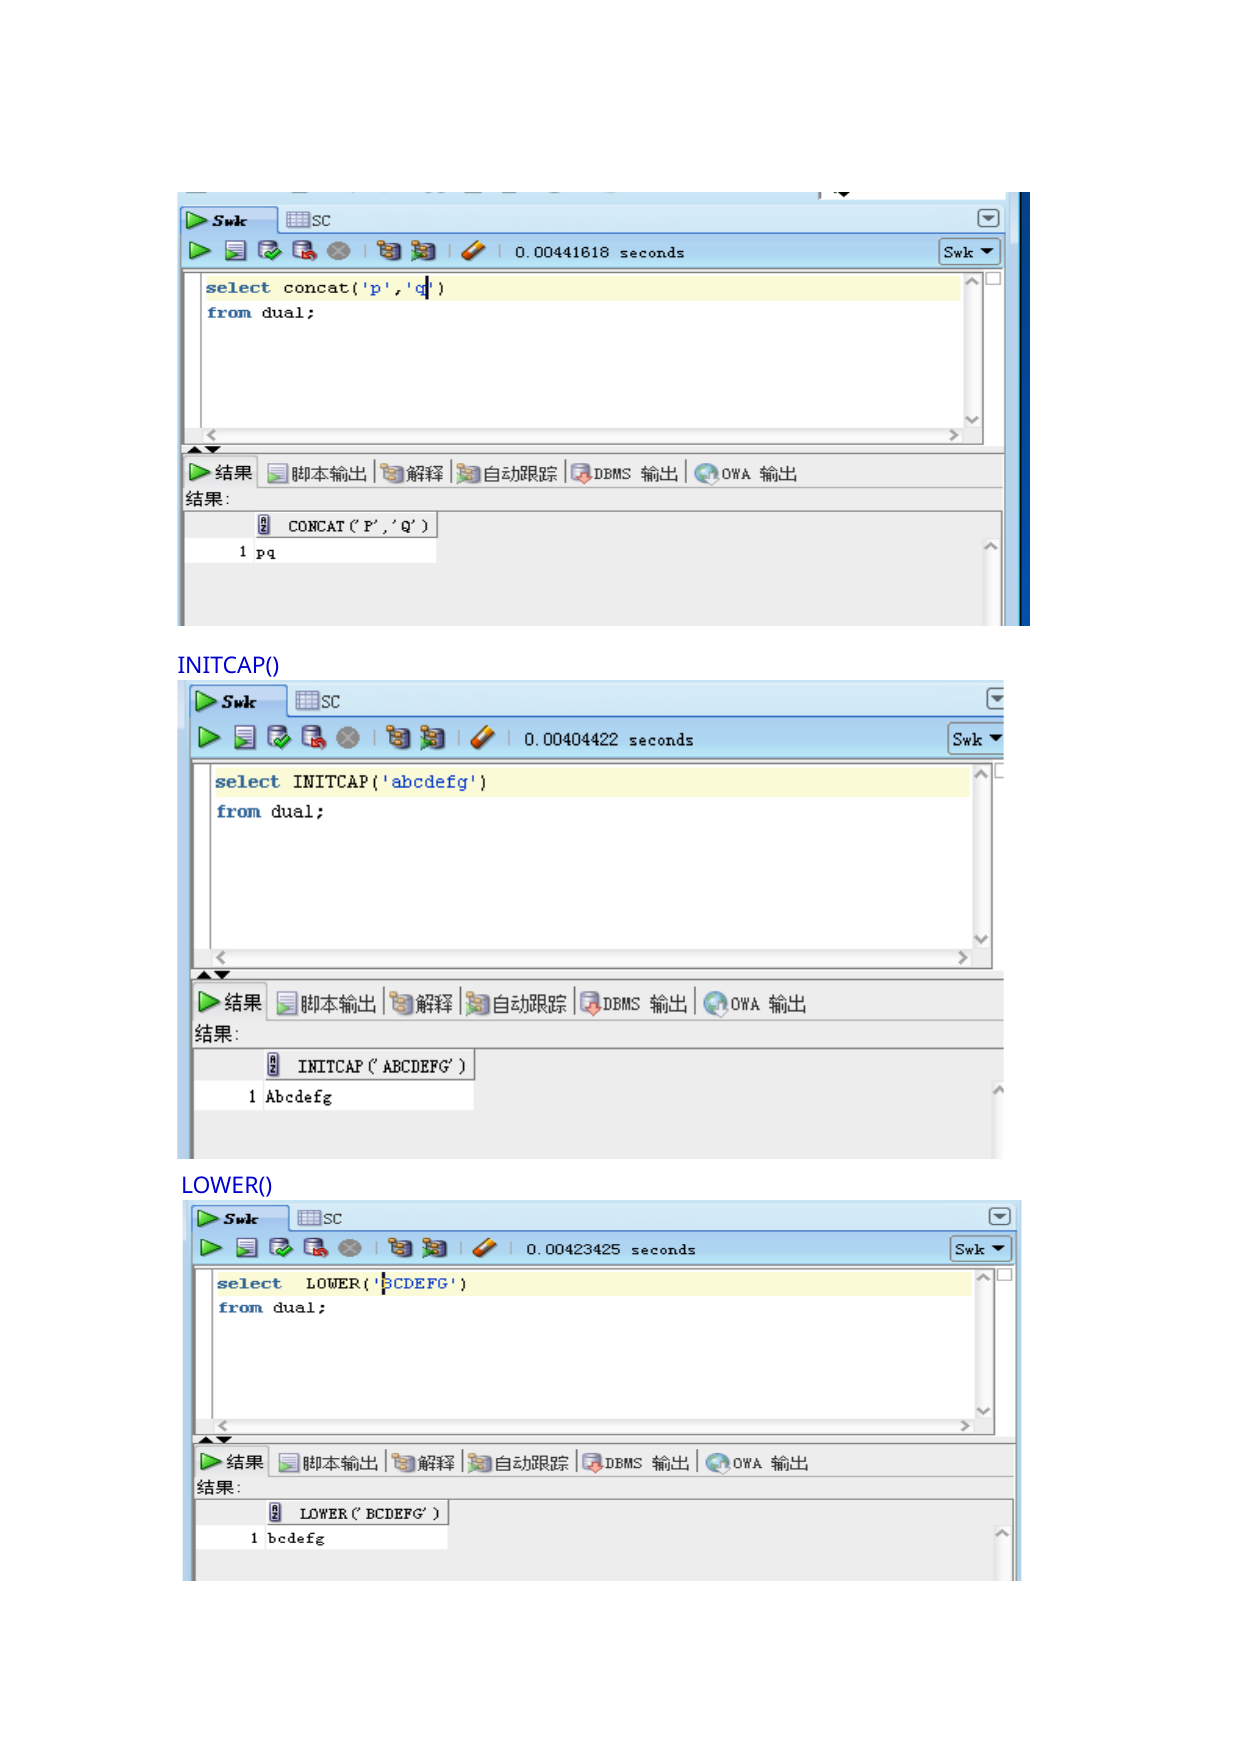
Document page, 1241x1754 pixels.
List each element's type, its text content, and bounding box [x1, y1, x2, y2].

text LOWER() [177, 1168, 1122, 1200]
text INITCAP() [177, 648, 1122, 680]
picture [182, 1200, 1022, 1581]
picture [177, 680, 1004, 1159]
picture [177, 192, 1030, 626]
